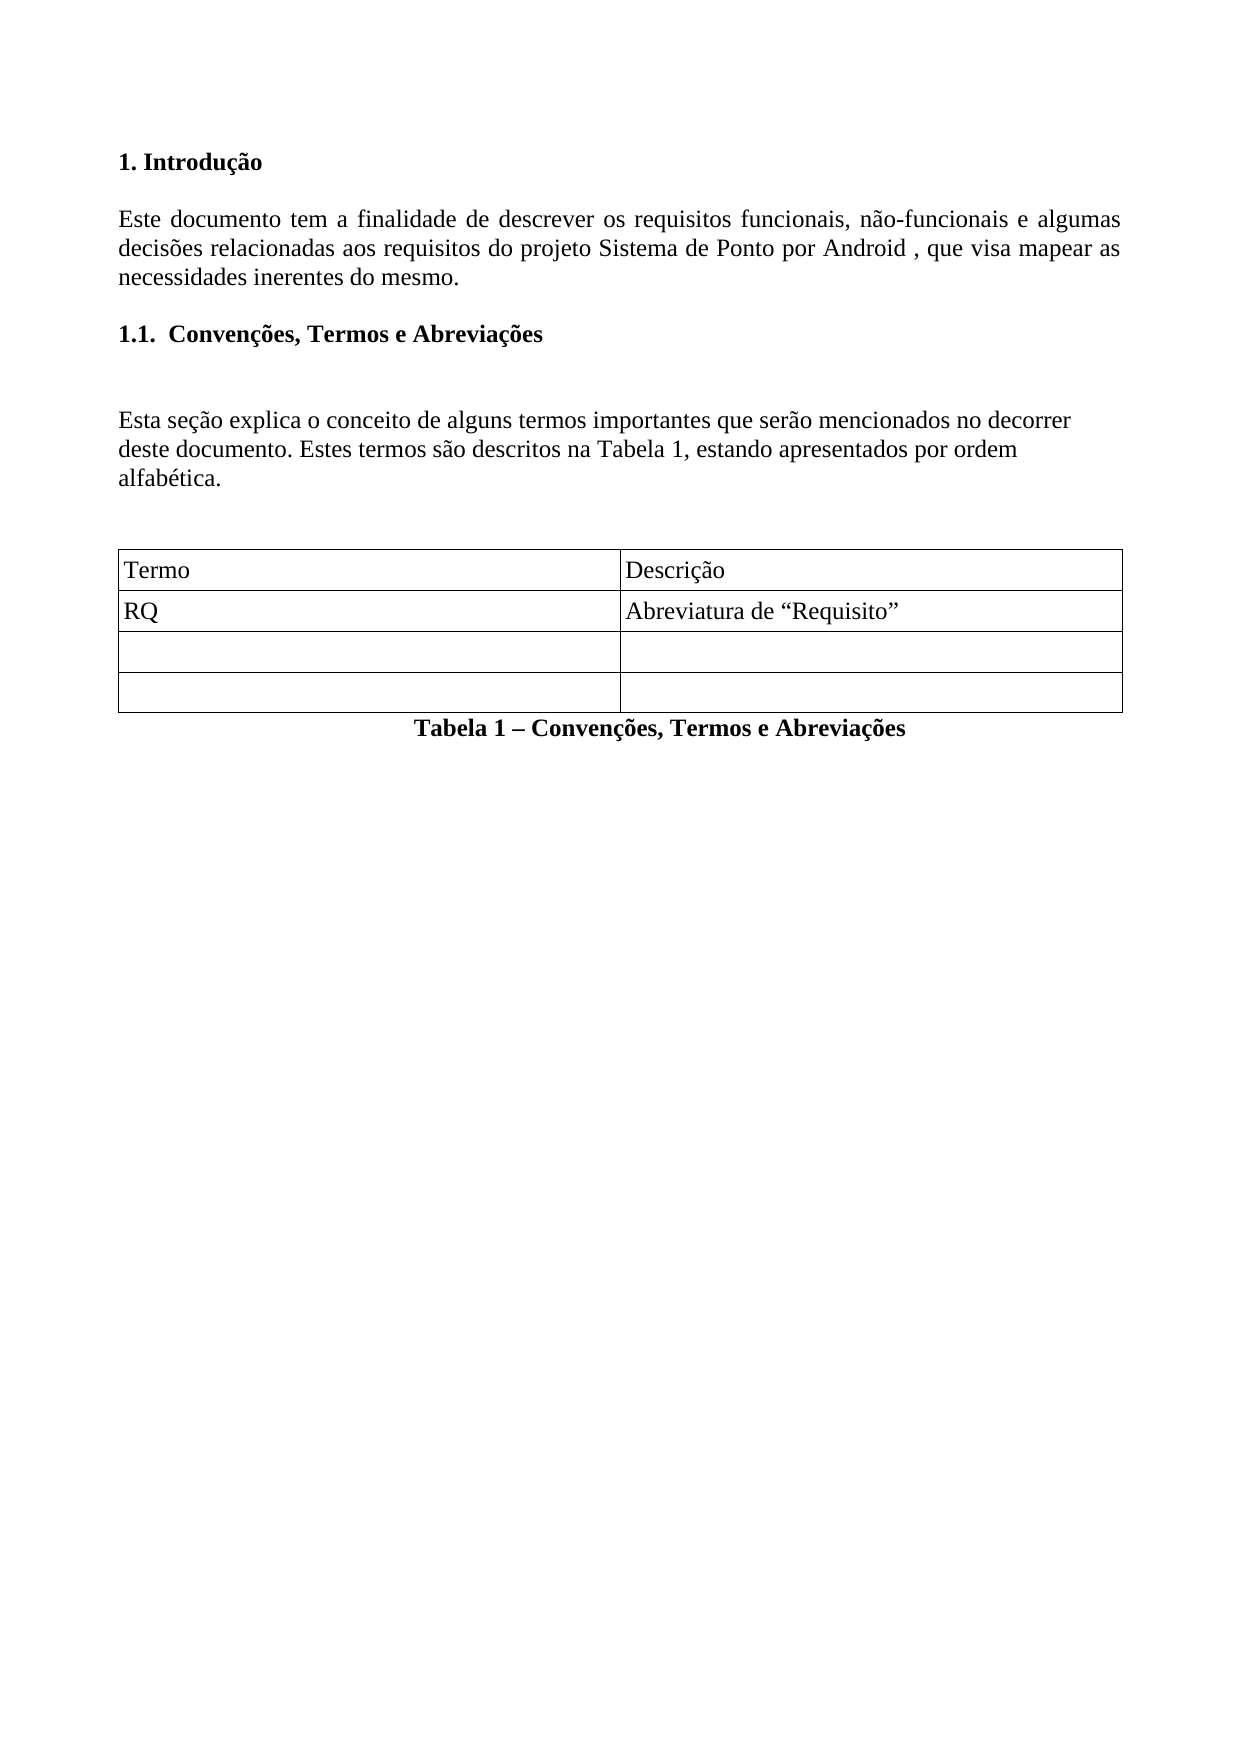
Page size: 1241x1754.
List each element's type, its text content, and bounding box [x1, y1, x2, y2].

table_cell [119, 673, 620, 712]
text Esta seção explica o conceito de alguns termos importantes que serão mencionados no decorrer deste documento. Estes termos são descritos na Tabela 1, estando apresentados por ordem alfabética. [118, 406, 1122, 492]
table_cell Abreviatura de “Requisito” [621, 591, 1122, 631]
text Tabela 1 – Convenções, Termos e Abreviações [118, 713, 1122, 742]
table_cell [621, 632, 1122, 672]
table_cell [119, 632, 620, 672]
table_header Descrição [621, 550, 1122, 590]
text 1.1. Convenções, Termos e Abreviações [118, 319, 1122, 348]
table_cell [621, 673, 1122, 712]
table_header Termo [119, 550, 620, 590]
text Este documento tem a finalidade de descrever os requisitos funcionais, não-funcionais e algumas decisões relacionadas aos requisitos do projeto Sistema de Ponto por Android , que visa mapear as necessidades inerentes do mesmo. [118, 204, 1122, 291]
text 1. Introdução [118, 147, 1122, 176]
table_cell RQ [119, 591, 620, 631]
